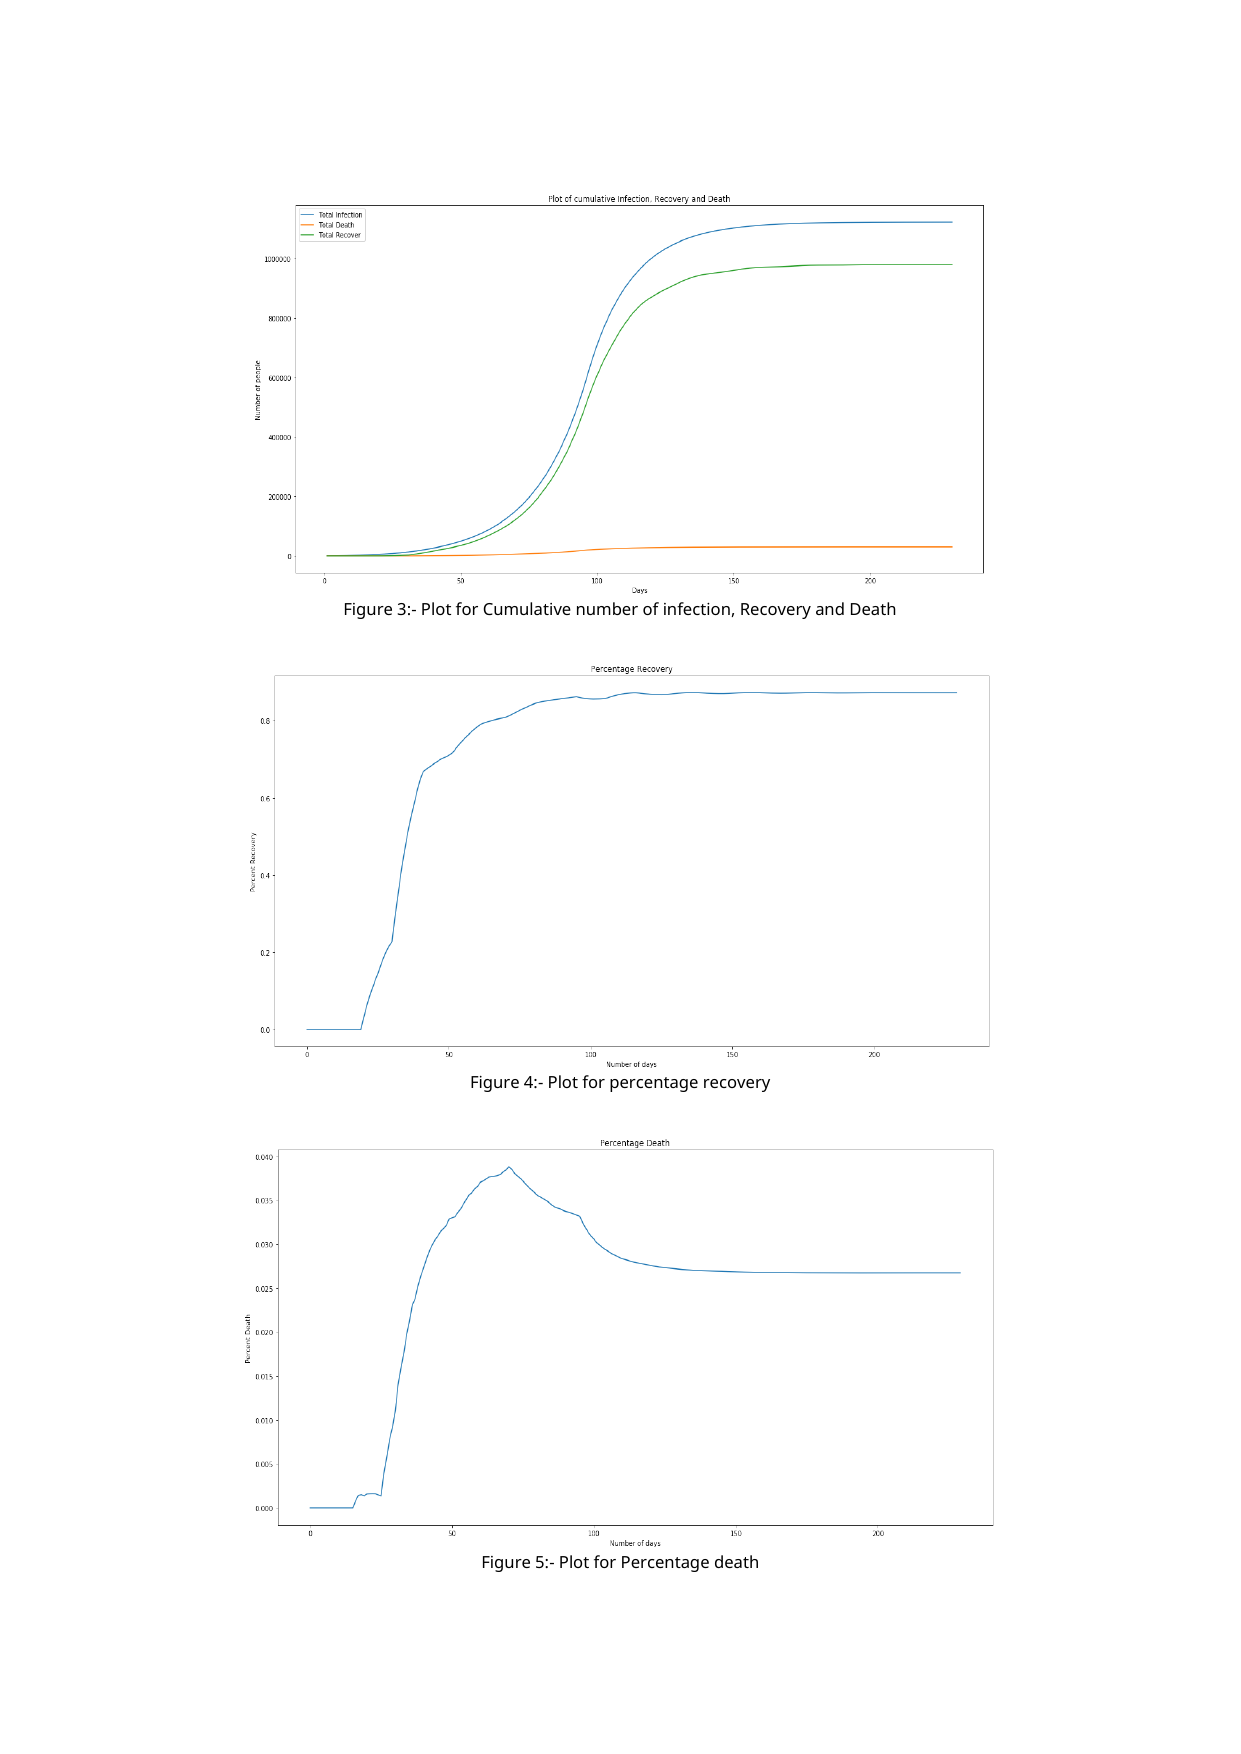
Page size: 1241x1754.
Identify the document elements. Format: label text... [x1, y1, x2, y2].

picture [246, 661, 994, 1072]
text Figure 3:- Plot for Cumulative number of infection, Recovery and Death [150, 598, 1090, 620]
text Figure 5:- Plot for Percentage death [150, 1550, 1090, 1573]
text Figure 4:- Plot for percentage recovery [150, 1071, 1090, 1094]
picture [251, 190, 989, 598]
picture [241, 1134, 999, 1551]
